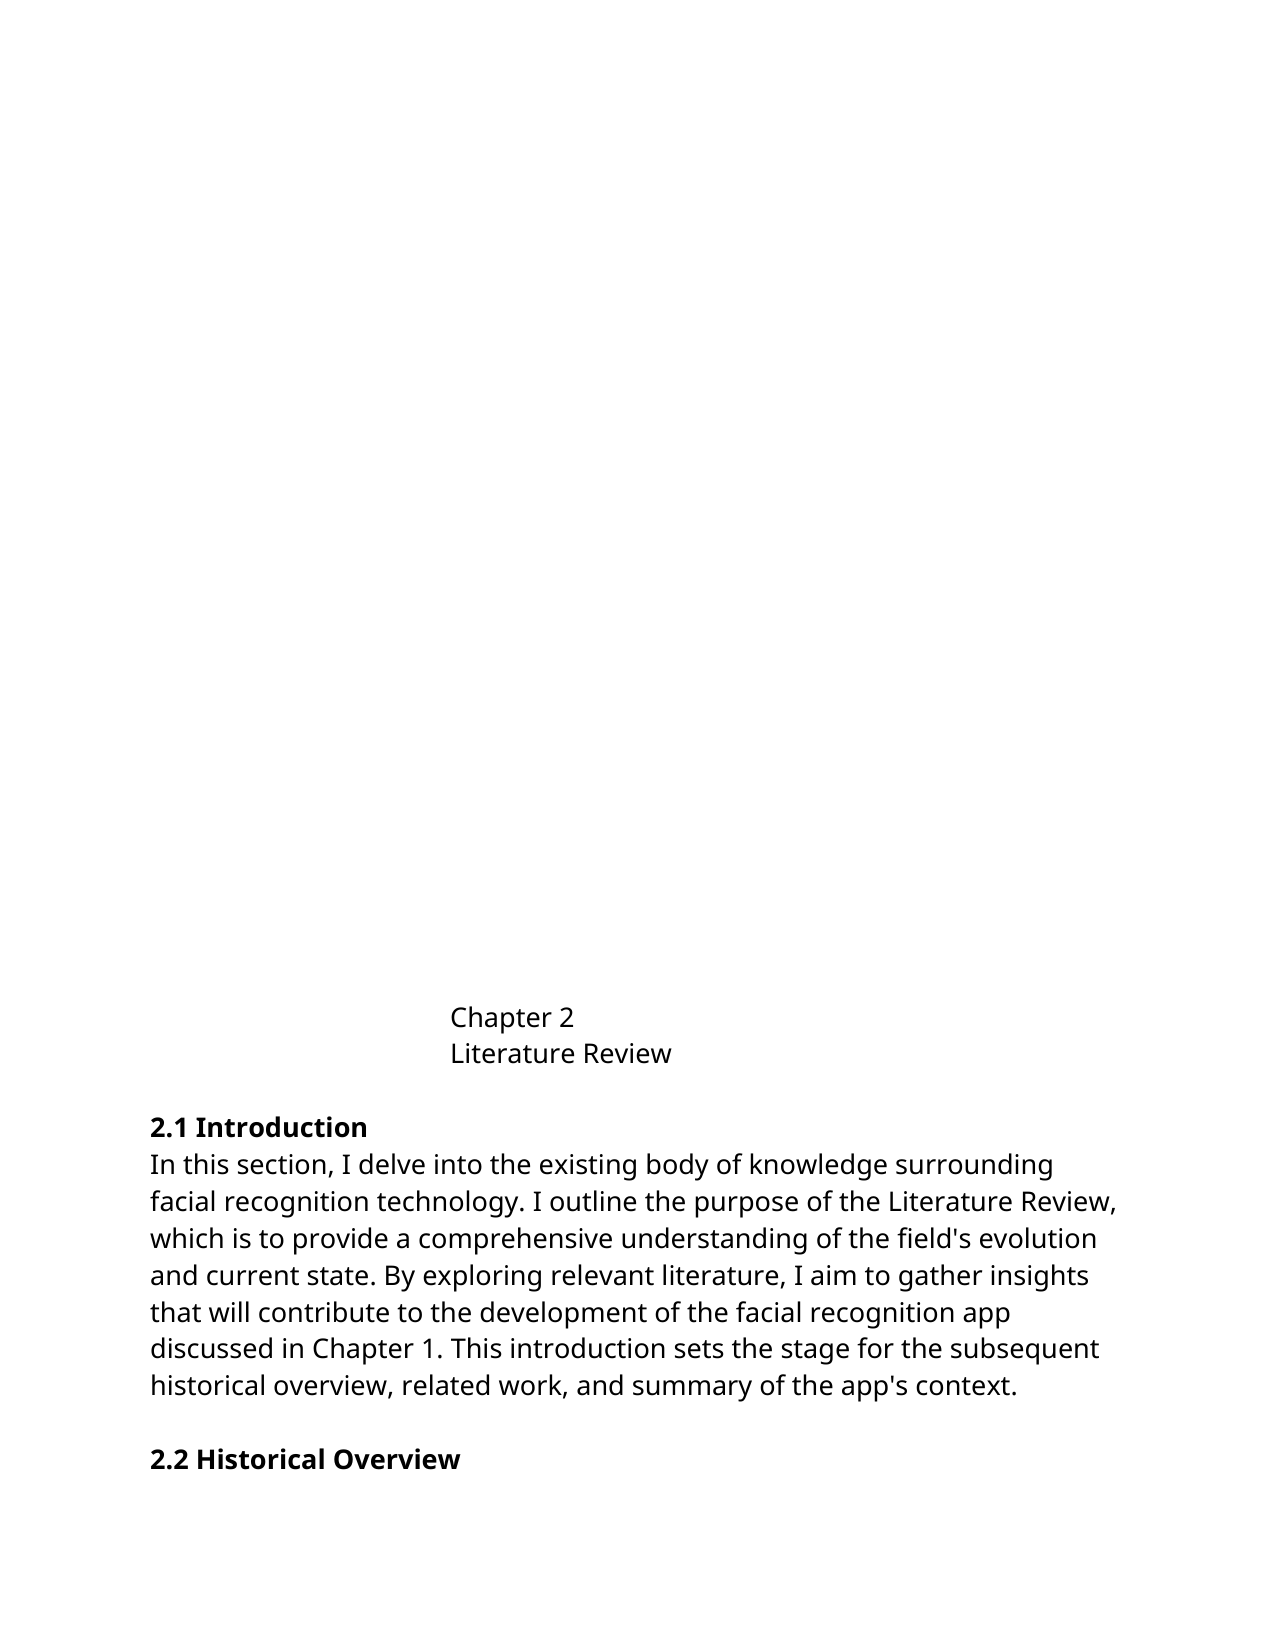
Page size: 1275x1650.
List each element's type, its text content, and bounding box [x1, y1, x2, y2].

text Chapter 2 [450, 998, 1125, 1035]
text 2.1 Introduction [150, 1109, 1125, 1146]
text In this section, I delve into the existing body of knowledge surrounding facial recognition technology. I outline the purpose of the Literature Review, which is to provide a comprehensive understanding of the field's evolution and current state. By exploring relevant literature, I aim to gather insights that will contribute to the development of the facial recognition app discussed in Chapter 1. This introduction sets the stage for the subsequent historical overview, related work, and summary of the app's context. [150, 1146, 1125, 1404]
text 2.2 Historical Overview [150, 1441, 1125, 1477]
text Literature Review [450, 1035, 1125, 1072]
